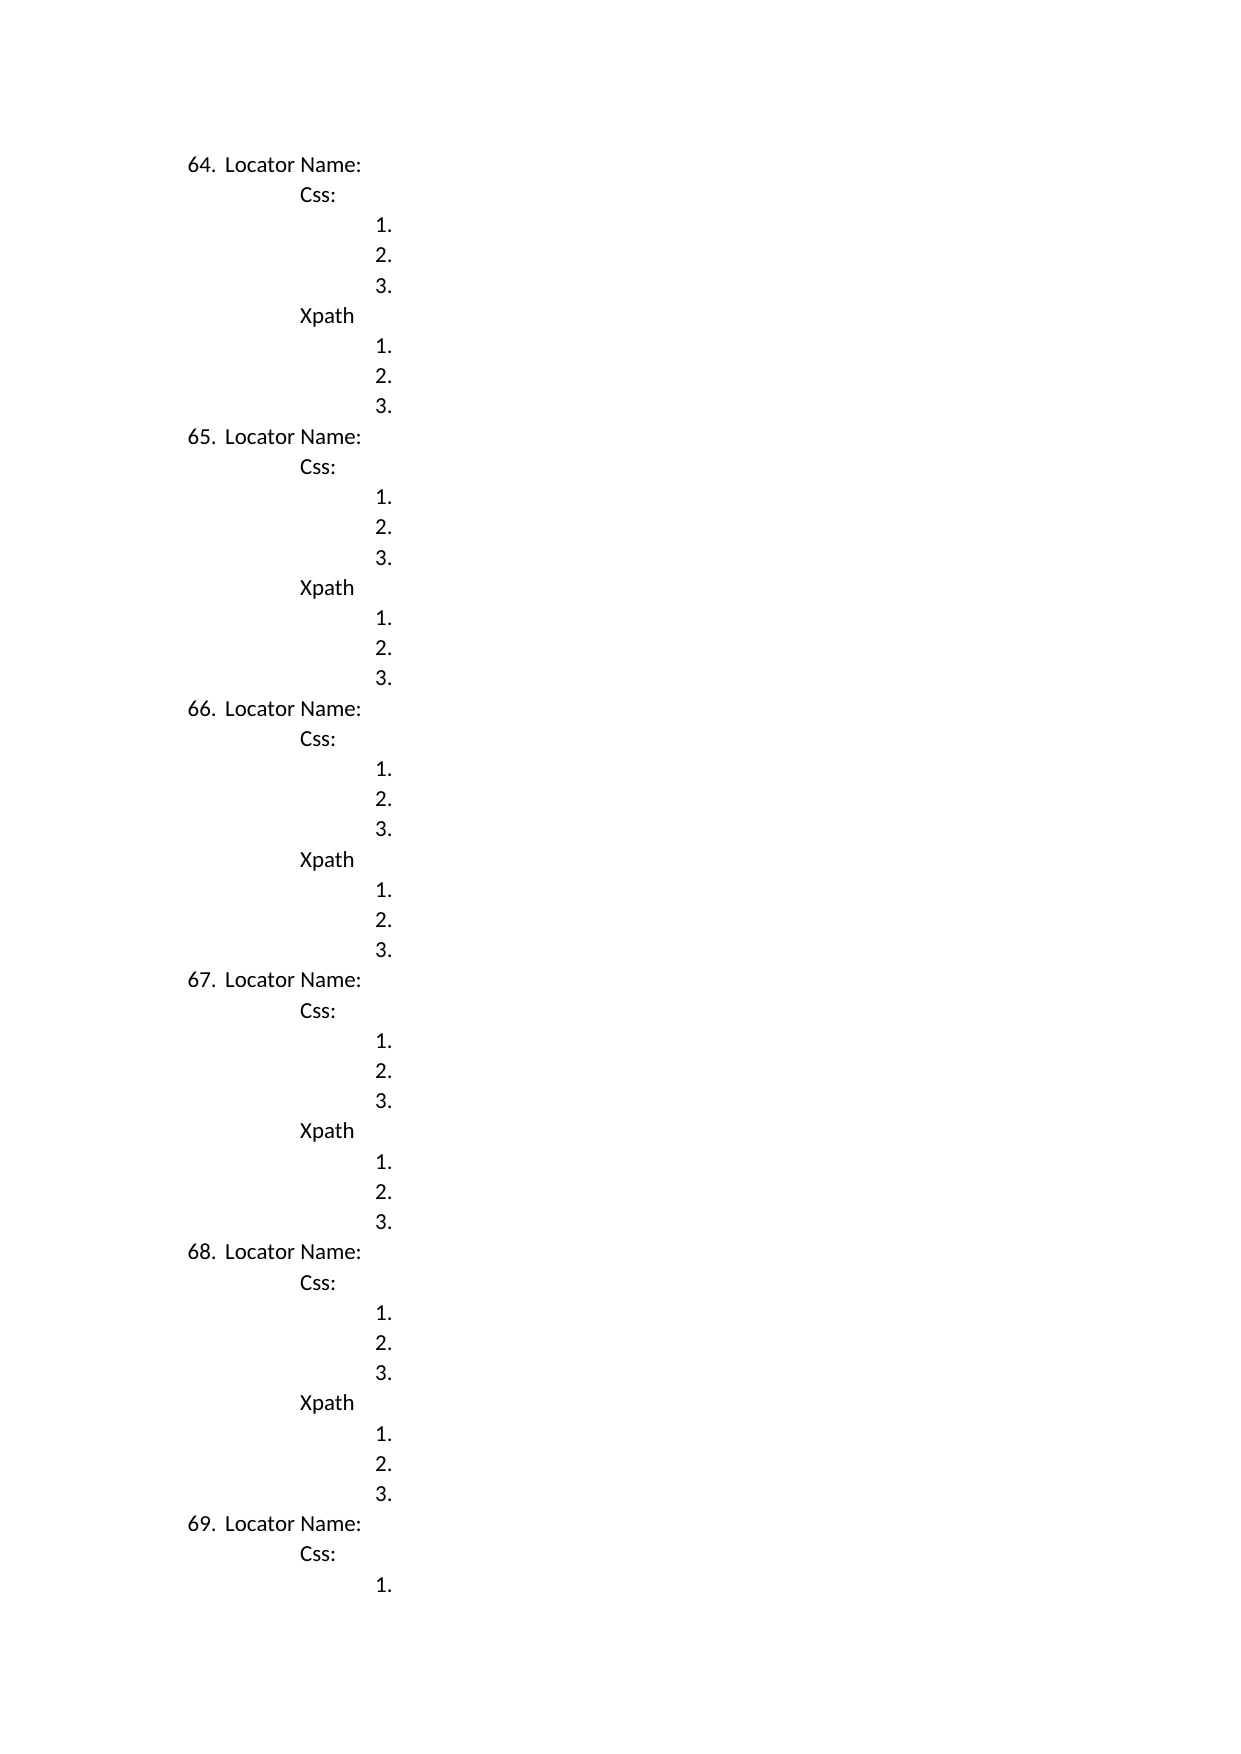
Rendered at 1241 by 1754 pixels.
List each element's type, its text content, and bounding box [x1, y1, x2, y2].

list Css: [300, 1539, 1090, 1568]
list 1. [300, 754, 1090, 782]
list 1. [300, 331, 1090, 359]
list 1. [300, 210, 1090, 238]
list 1. [300, 875, 1090, 903]
list 2. [300, 512, 1090, 541]
list 3. [300, 1086, 1090, 1114]
list 2. [300, 905, 1090, 933]
list 1. [300, 1026, 1090, 1054]
list 3. [300, 1207, 1090, 1235]
list Locator Name: [187, 422, 1090, 450]
list 2. [300, 241, 1090, 269]
list Css: [300, 180, 1090, 208]
list Locator Name: [187, 1509, 1090, 1537]
list Locator Name: [187, 150, 1090, 178]
list 2. [300, 784, 1090, 812]
list 2. [300, 361, 1090, 389]
list Css: [300, 1268, 1090, 1296]
list 3. [300, 271, 1090, 299]
list Xpath [300, 573, 1090, 601]
list 1. [300, 482, 1090, 510]
list 2. [300, 1449, 1090, 1477]
list 1. [300, 1147, 1090, 1175]
list 3. [300, 543, 1090, 571]
list Locator Name: [187, 1237, 1090, 1266]
list Css: [300, 452, 1090, 480]
list Locator Name: [187, 694, 1090, 722]
list 2. [300, 1177, 1090, 1205]
list 1. [300, 603, 1090, 631]
list 3. [300, 935, 1090, 963]
list 3. [300, 1479, 1090, 1507]
list 1. [300, 1419, 1090, 1447]
list 3. [300, 814, 1090, 843]
list 1. [300, 1570, 1090, 1598]
list Xpath [300, 301, 1090, 329]
list Xpath [300, 845, 1090, 873]
list 1. [300, 1298, 1090, 1326]
list Xpath [300, 1117, 1090, 1145]
list 2. [300, 1056, 1090, 1084]
list Xpath [300, 1388, 1090, 1417]
list Css: [300, 724, 1090, 752]
list 2. [300, 1328, 1090, 1356]
list 2. [300, 633, 1090, 661]
list 3. [300, 392, 1090, 420]
list 3. [300, 663, 1090, 692]
list Locator Name: [187, 966, 1090, 994]
list Css: [300, 996, 1090, 1024]
list 3. [300, 1358, 1090, 1386]
